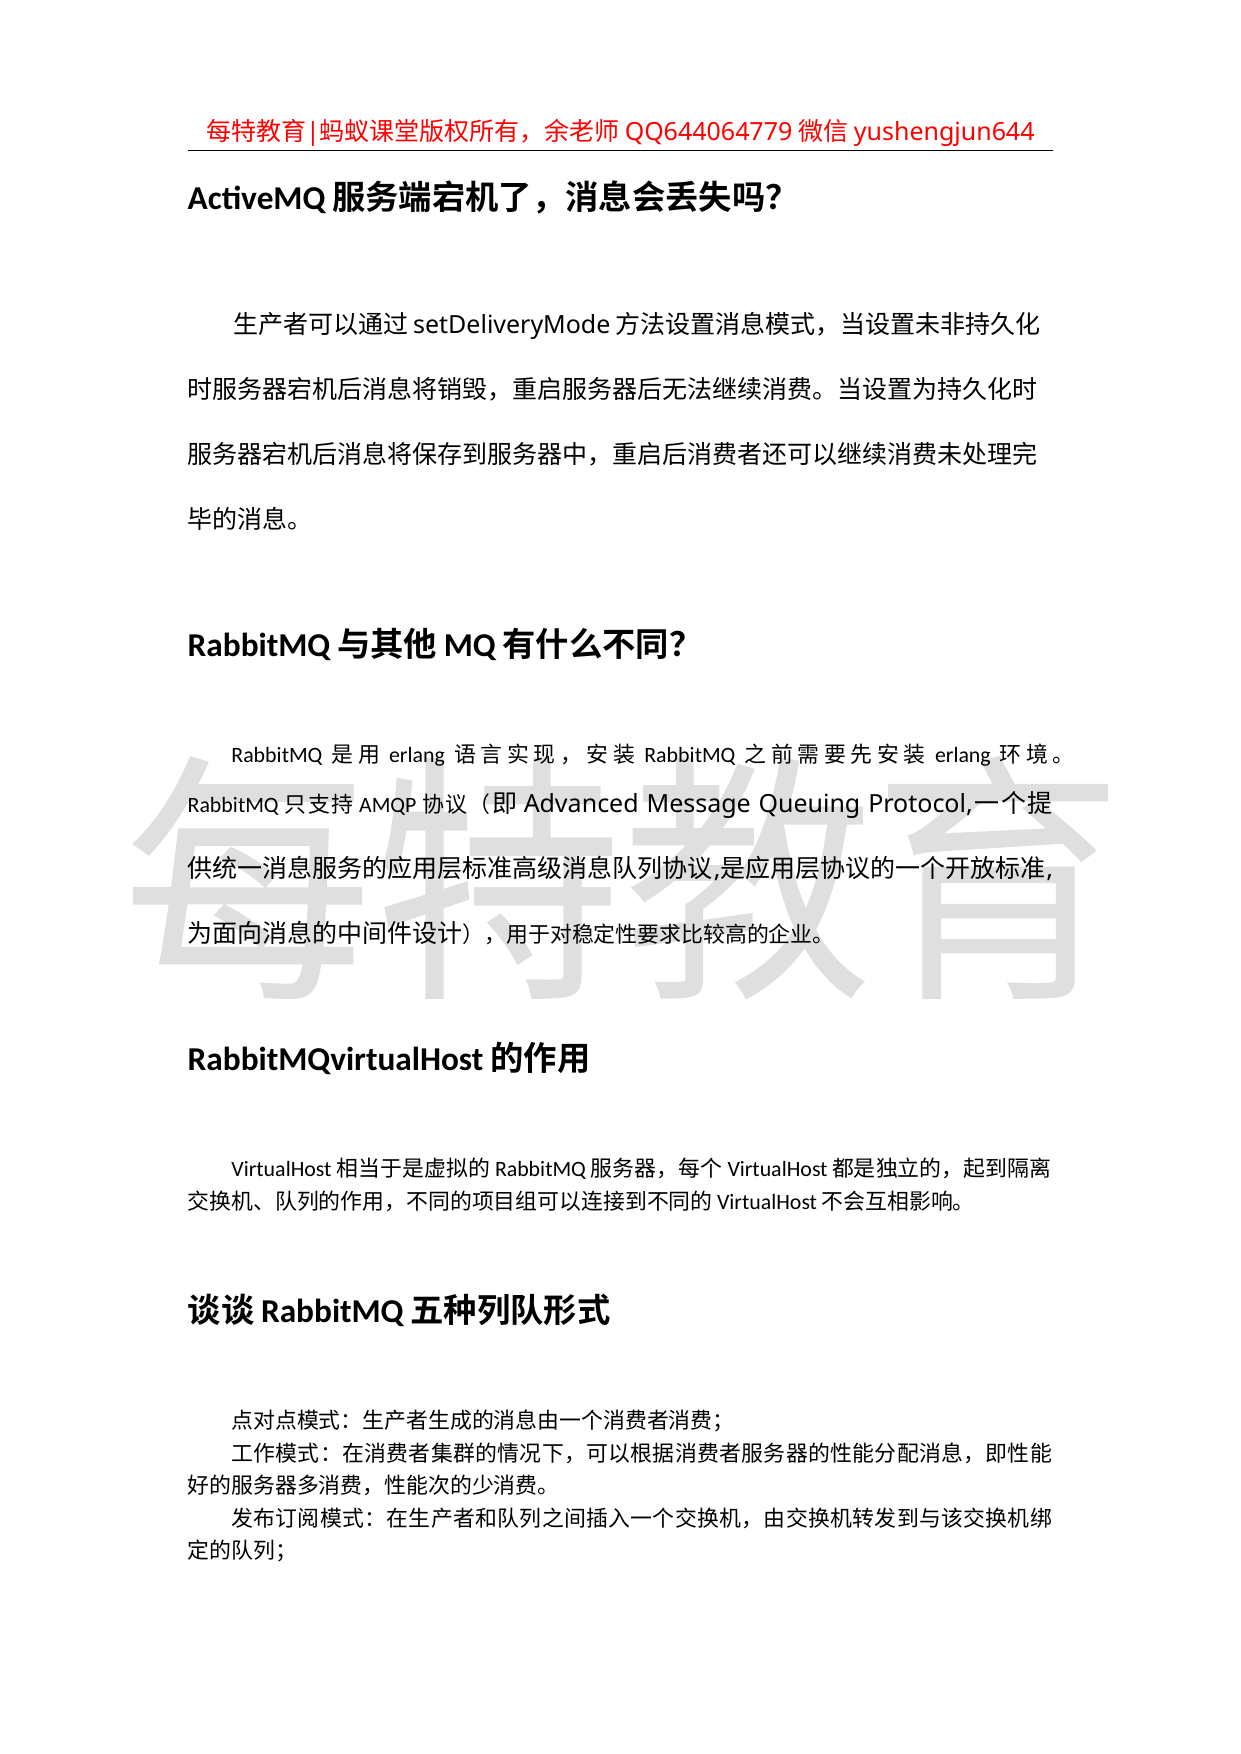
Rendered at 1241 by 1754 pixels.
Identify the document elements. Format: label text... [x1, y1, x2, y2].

text 工作模式：在消费者集群的情况下，可以根据消费者服务器的性能分配消息，即性能好的服务器多消费，性能次的少消费。 [187, 1435, 1053, 1500]
subtitle 谈谈RabbitMQ五种列队形式 [187, 1276, 1053, 1341]
text VirtualHost相当于是虚拟的RabbitMQ服务器，每个VirtualHost都是独立的，起到隔离交换机、队列的作用，不同的项目组可以连接到不同的VirtualHost不会互相影响。 [187, 1151, 1053, 1216]
subtitle ActiveMQ服务端宕机了，消息会丢失吗？ [187, 163, 1053, 228]
text 发布订阅模式：在生产者和队列之间插入一个交换机，由交换机转发到与该交换机绑定的队列； [187, 1500, 1053, 1565]
text RabbitMQ是用erlang语言实现，安装RabbitMQ之前需要先安装erlang环境。RabbitMQ只支持AMQP协议（即Advanced Message Queuing Protocol,一个提供统一消息服务的应用层标准高级消息队列协议,是应用层协议的一个开放标准,为面向消息的中间件设计），用于对稳定性要求比较高的企业。 [187, 737, 1053, 964]
subtitle RabbitMQ与其他MQ有什么不同？ [187, 609, 1053, 674]
subtitle RabbitMQvirtualHost的作用 [187, 1024, 1053, 1089]
text 点对点模式：生产者生成的消息由一个消费者消费； [187, 1403, 1053, 1435]
text 生产者可以通过setDeliveryMode方法设置消息模式，当设置未非持久化时服务器宕机后消息将销毁，重启服务器后无法继续消费。当设置为持久化时服务器宕机后消息将保存到服务器中，重启后消费者还可以继续消费未处理完毕的消息。 [187, 290, 1053, 550]
